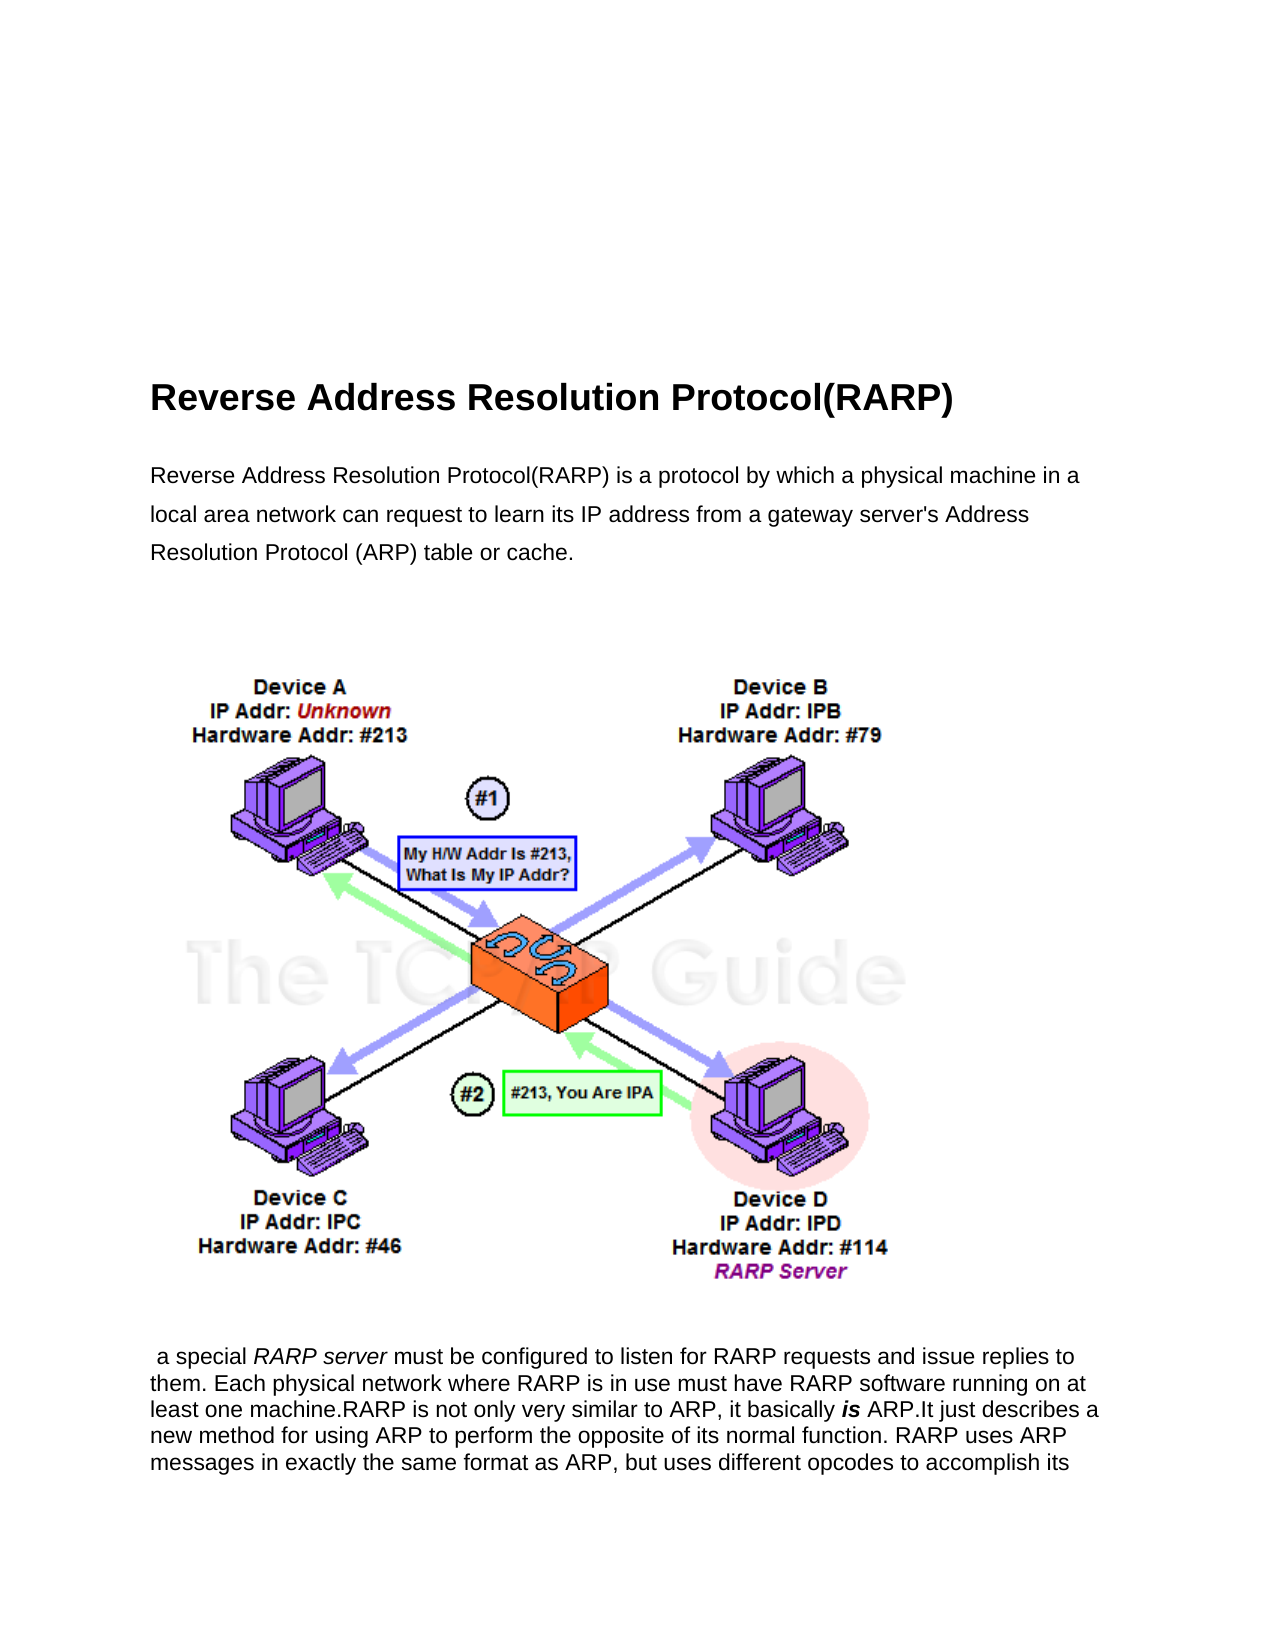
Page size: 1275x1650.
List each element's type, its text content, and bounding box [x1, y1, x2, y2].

subtitle Reverse Address Resolution Protocol(RARP) is a protocol by which a physical machine in a local area network can request to learn its IP address from a gateway server's Address Resolution Protocol (ARP) table or cache. [150, 450, 1125, 566]
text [150, 1343, 1125, 1475]
subtitle Reverse Address Resolution Protocol(RARP) [150, 376, 1125, 419]
picture [150, 666, 930, 1312]
